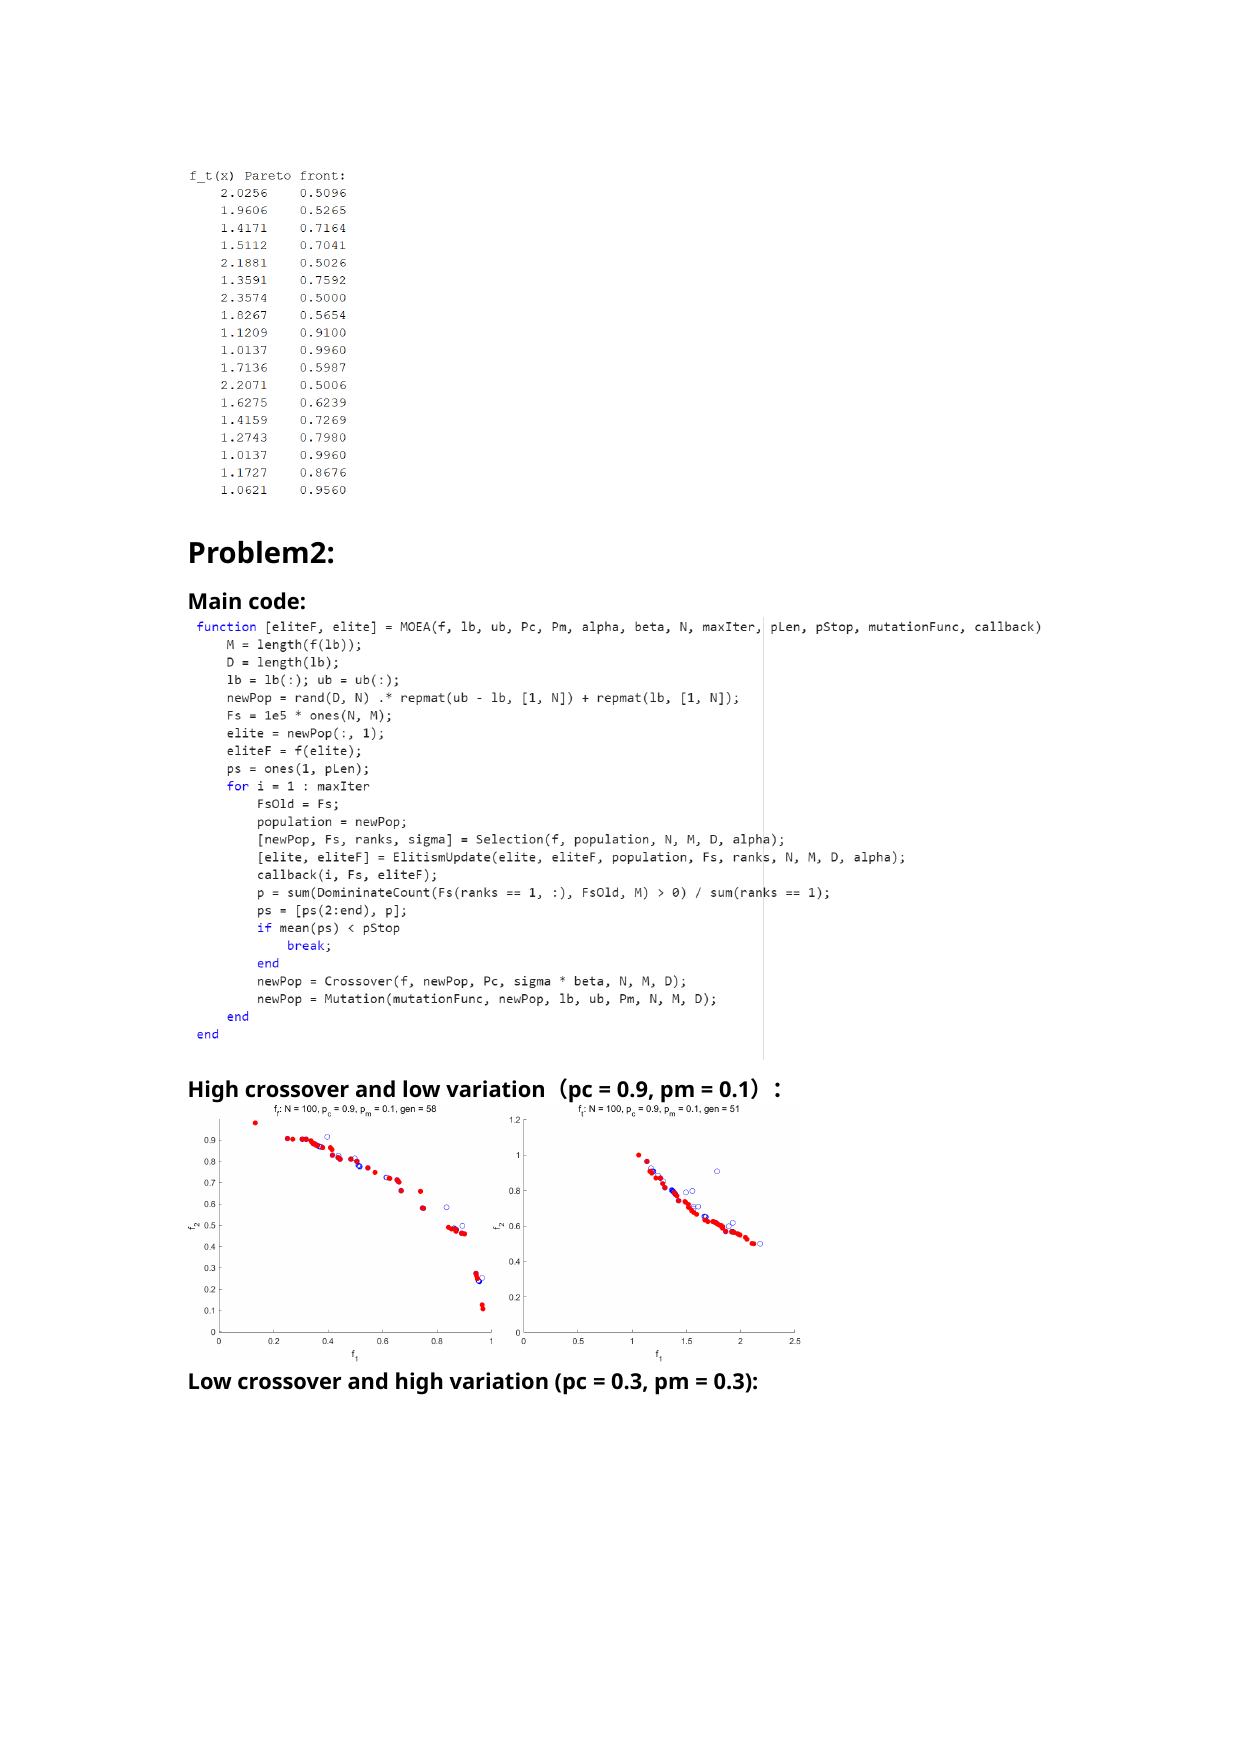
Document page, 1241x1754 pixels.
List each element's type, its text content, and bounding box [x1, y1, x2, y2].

picture [187, 162, 407, 511]
picture [187, 1104, 801, 1362]
text High crossover and low variation（pc = 0.9, pm = 0.1）： [187, 1072, 1053, 1104]
text Problem2: [187, 519, 1053, 584]
picture [187, 617, 1053, 1060]
text Main code: [187, 584, 1053, 617]
text Low crossover and high variation (pc = 0.3, pm = 0.3): [187, 1364, 1053, 1397]
